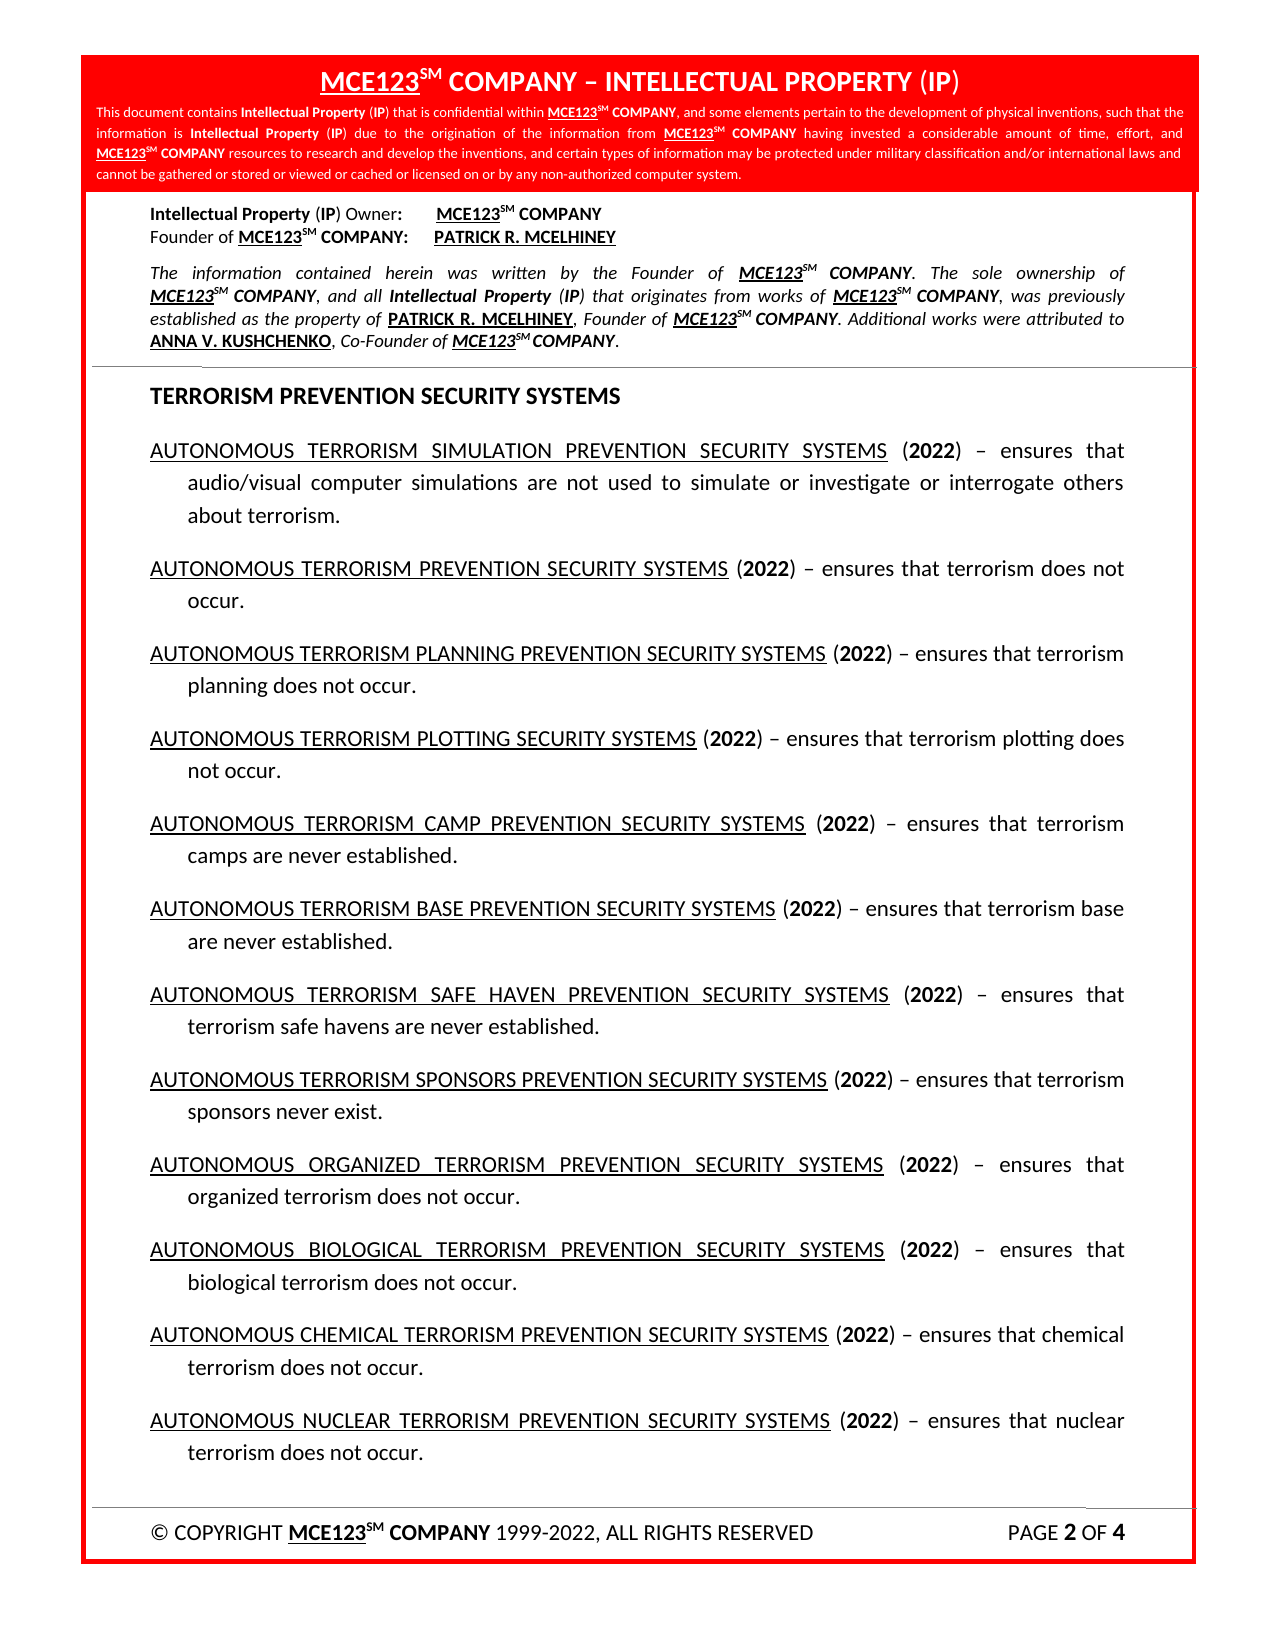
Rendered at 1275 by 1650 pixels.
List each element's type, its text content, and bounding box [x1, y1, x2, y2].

text AUTONOMOUS TERRORISM PLANNING PREVENTION SECURITY SYSTEMS (2022) – ensures that terrorism planning does not occur. [150, 639, 1125, 699]
text AUTONOMOUS TERRORISM SAFE HAVEN PREVENTION SECURITY SYSTEMS (2022) – ensures that terrorism safe havens are never established. [150, 980, 1125, 1040]
text AUTONOMOUS TERRORISM PREVENTION SECURITY SYSTEMS (2022) – ensures that terrorism does not occur. [150, 554, 1125, 614]
text AUTONOMOUS ORGANIZED TERRORISM PREVENTION SECURITY SYSTEMS (2022) – ensures that organized terrorism does not occur. [150, 1150, 1125, 1210]
text AUTONOMOUS TERRORISM CAMP PREVENTION SECURITY SYSTEMS (2022) – ensures that terrorism camps are never established. [150, 809, 1125, 869]
text AUTONOMOUS TERRORISM SPONSORS PREVENTION SECURITY SYSTEMS (2022) – ensures that terrorism sponsors never exist. [150, 1065, 1125, 1125]
text AUTONOMOUS TERRORISM PLOTTING SECURITY SYSTEMS (2022) – ensures that terrorism plotting does not occur. [150, 724, 1125, 784]
text AUTONOMOUS NUCLEAR TERRORISM PREVENTION SECURITY SYSTEMS (2022) – ensures that nuclear terrorism does not occur. [150, 1406, 1125, 1466]
text AUTONOMOUS CHEMICAL TERRORISM PREVENTION SECURITY SYSTEMS (2022) – ensures that chemical terrorism does not occur. [150, 1321, 1125, 1381]
text TERRORISM PREVENTION SECURITY SYSTEMS [150, 381, 1125, 411]
text AUTONOMOUS BIOLOGICAL TERRORISM PREVENTION SECURITY SYSTEMS (2022) – ensures that biological terrorism does not occur. [150, 1235, 1125, 1296]
text AUTONOMOUS TERRORISM BASE PREVENTION SECURITY SYSTEMS (2022) – ensures that terrorism base are never established. [150, 894, 1125, 955]
text AUTONOMOUS TERRORISM SIMULATION PREVENTION SECURITY SYSTEMS (2022) – ensures that audio/visual computer simulations are not used to simulate or investigate or interrogate others about terrorism. [150, 436, 1125, 529]
